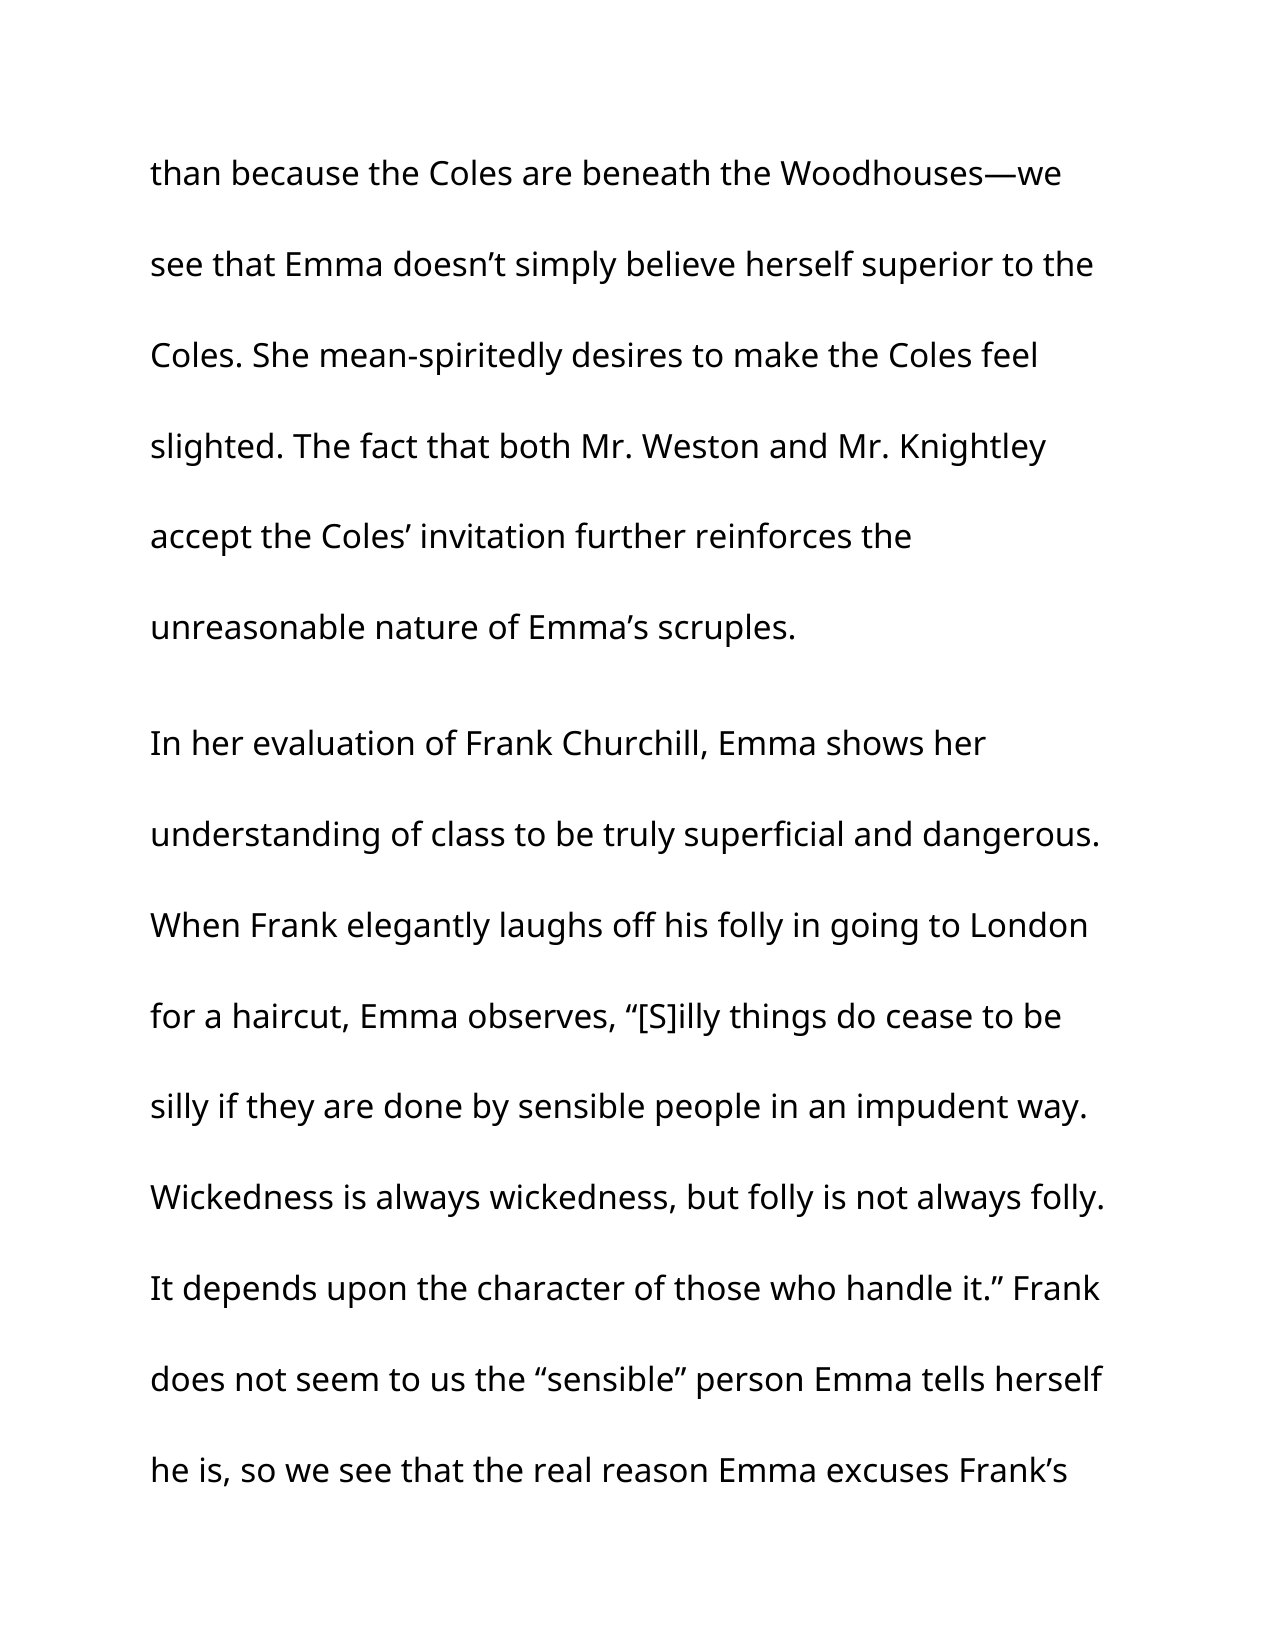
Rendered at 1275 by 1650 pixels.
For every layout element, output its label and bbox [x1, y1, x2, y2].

text [150, 720, 1125, 1492]
text [150, 150, 1125, 649]
